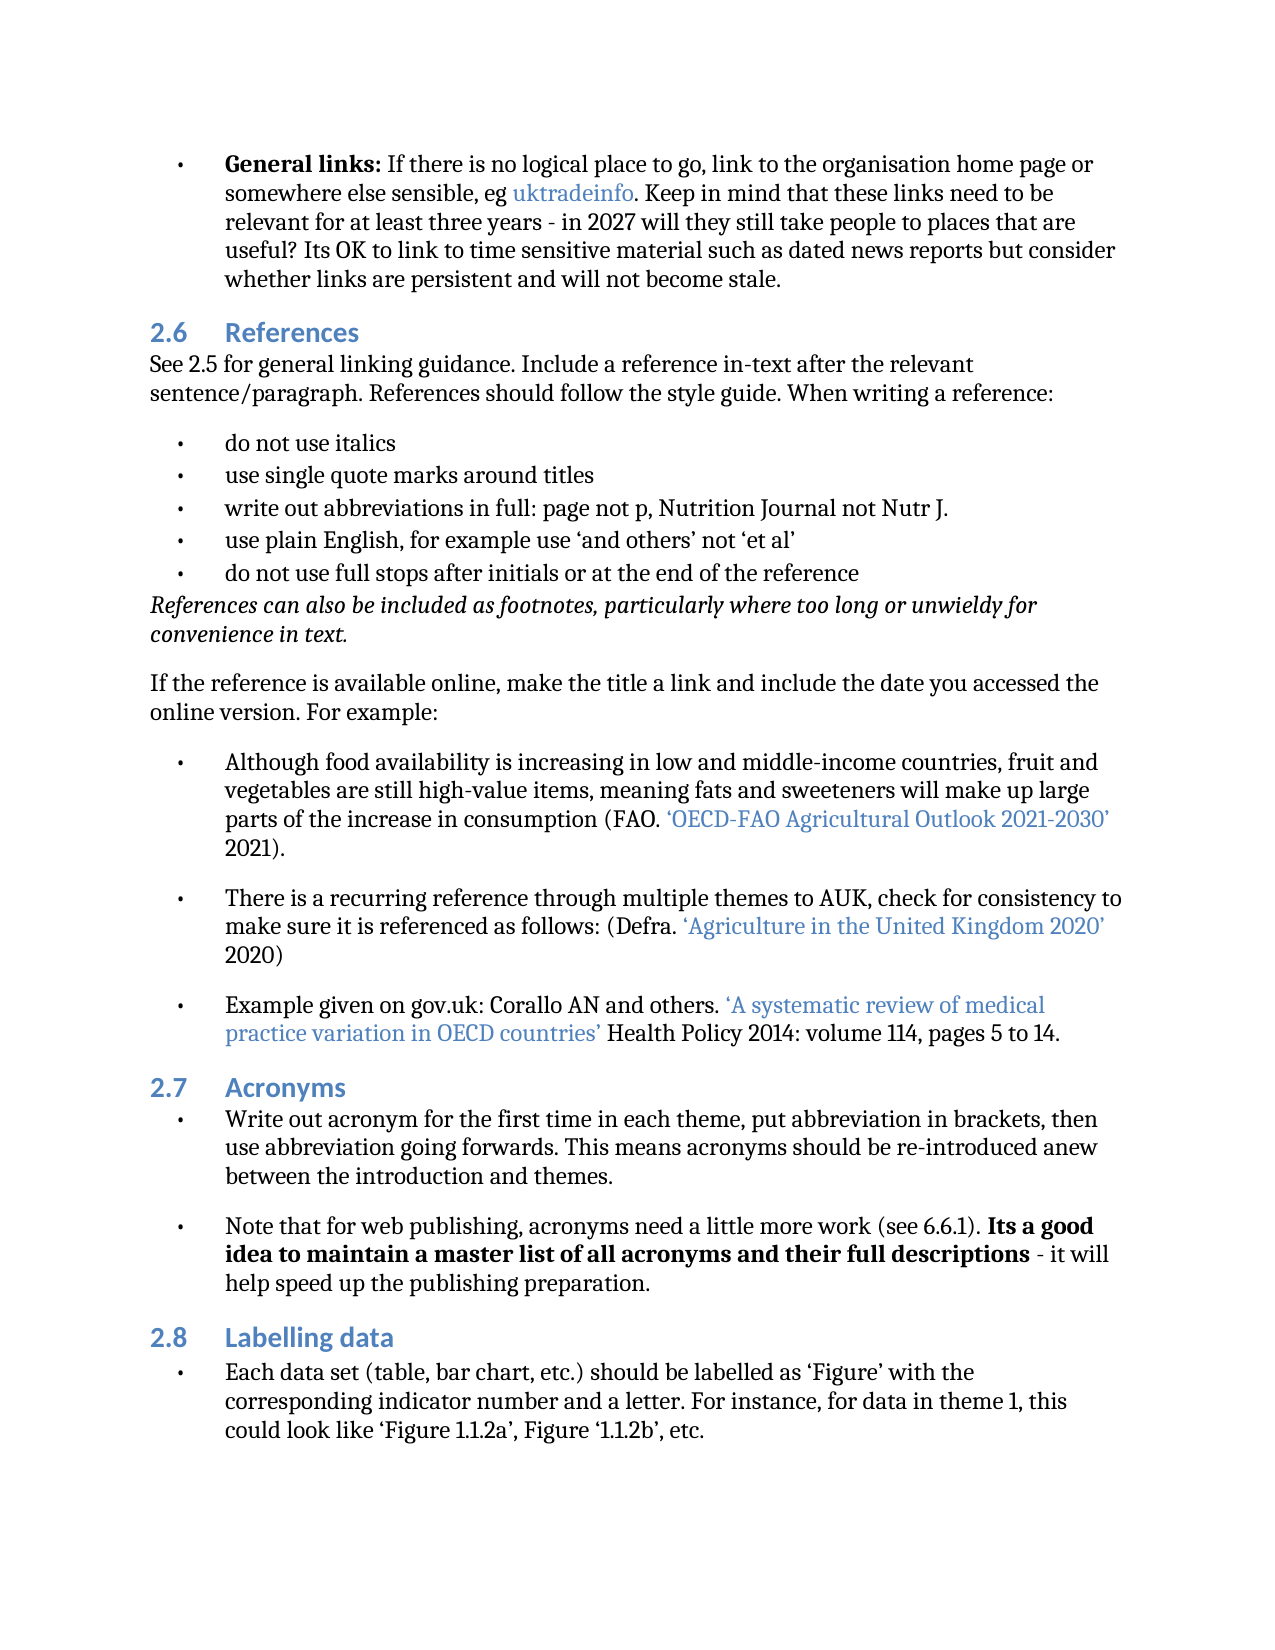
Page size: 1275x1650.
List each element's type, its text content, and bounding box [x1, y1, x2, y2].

text See 2.5 for general linking guidance. Include a reference in-text after the relevant sentence/paragraph. References should follow the style guide. When writing a reference: [150, 350, 1125, 408]
subtitle 2.6 References [150, 314, 1125, 350]
text References can also be included as footnotes, particularly where too long or unwieldy for convenience in text. [150, 591, 1125, 648]
list do not use italics [175, 428, 1125, 457]
list There is a recurring reference through multiple themes to AUK, check for consistency to make sure it is referenced as follows: (Defra. ‘Agriculture in the United Kingdom 2020’ 2020) [175, 883, 1125, 970]
list use single quote marks around titles [175, 461, 1125, 490]
list use plain English, for example use ‘and others’ not ‘et al’ [175, 526, 1125, 555]
list Although food availability is increasing in low and middle-income countries, fruit and vegetables are still high-value items, meaning fats and sweeteners will make up large parts of the increase in consumption (FAO. ‘OECD-FAO Agricultural Outlook 2021-2030’ 2021). [175, 748, 1125, 863]
list Example given on gov.uk: Corallo AN and others. ‘A systematic review of medical practice variation in OECD countries’ Health Policy 2014: volume 114, pages 5 to 14. [175, 991, 1125, 1048]
list write out abbreviations in full: page not p, Nutrition Journal not Nutr J. [175, 493, 1125, 522]
subtitle 2.7 Acronyms [150, 1069, 1125, 1104]
subtitle 2.8 Labelling data [150, 1319, 1125, 1354]
list do not use full stops after initials or at the end of the reference [175, 558, 1125, 587]
text If the reference is available online, make the title a link and include the date you accessed the online version. For example: [150, 669, 1125, 727]
